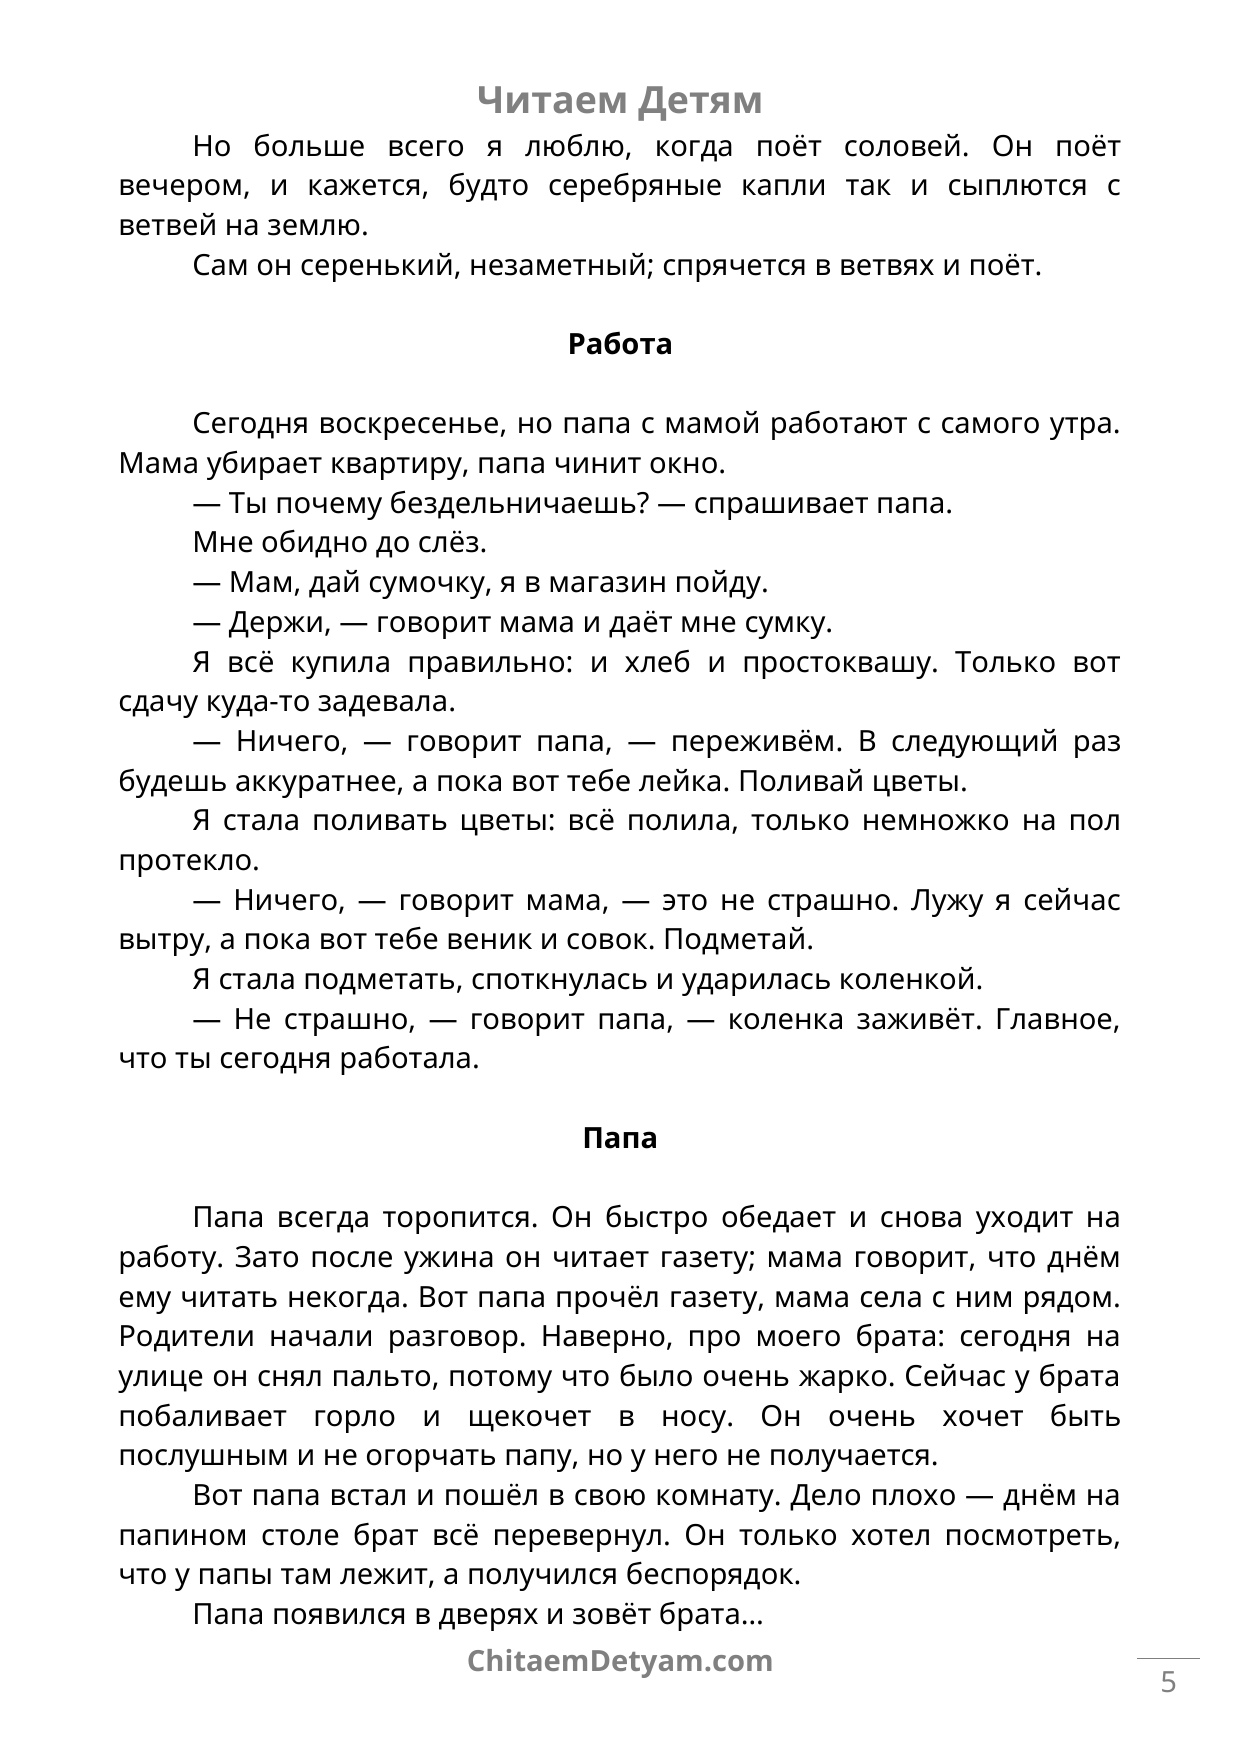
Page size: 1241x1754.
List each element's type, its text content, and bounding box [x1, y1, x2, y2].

text — Мам, дай сумочку, я в магазин пойду. [118, 561, 1122, 601]
text Сегодня воскресенье, но папа с мамой работают с самого утра. Мама убирает квартиру, папа чинит окно. [118, 403, 1122, 482]
text — Не страшно, — говорит папа, — коленка заживёт. Главное, что ты сегодня работала. [118, 998, 1122, 1077]
text — Держи, — говорит мама и даёт мне сумку. [118, 601, 1122, 641]
text — Ничего, — говорит мама, — это не страшно. Лужу я сейчас вытру, а пока вот тебе веник и совок. Подметай. [118, 879, 1122, 958]
text Вот папа встал и пошёл в свою комнату. Дело плохо — днём на папином столе брат всё перевернул. Он только хотел посмотреть, что у папы там лежит, а получился беспорядок. [118, 1474, 1122, 1593]
subtitle Работа [118, 323, 1122, 363]
text Я всё купила правильно: и хлеб и простоквашу. Только вот сдачу куда-то задевала. [118, 641, 1122, 720]
text Я стала поливать цветы: всё полила, только немножко на пол протекло. [118, 799, 1122, 879]
subtitle Папа [118, 1117, 1122, 1157]
text Мне обидно до слёз. [118, 522, 1122, 561]
text Я стала подметать, споткнулась и ударилась коленкой. [118, 958, 1122, 998]
text — Ничего, — говорит папа, — переживём. В следующий раз будешь аккуратнее, а пока вот тебе лейка. Поливай цветы. [118, 720, 1122, 799]
text — Ты почему бездельничаешь? — спрашивает папа. [118, 482, 1122, 522]
text Папа всегда торопится. Он быстро обедает и снова уходит на работу. Зато после ужина он читает газету; мама говорит, что днём ему читать некогда. Вот папа прочёл газету, мама села с ним рядом. Родители начали разговор. Наверно, про моего брата: сегодня на улице он снял пальто, потому что было очень жарко. Сейчас у брата побаливает горло и щекочет в носу. Он очень хочет быть послушным и не огорчать папу, но у него не получается. [118, 1196, 1122, 1474]
text Папа появился в дверях и зовёт брата… [118, 1593, 1122, 1633]
text Сам он серенький, незаметный; спрячется в ветвях и поёт. [118, 244, 1122, 284]
text Но больше всего я люблю, когда поёт соловей. Он поёт вечером, и кажется, будто серебряные капли так и сыплются с ветвей на землю. [118, 125, 1122, 244]
